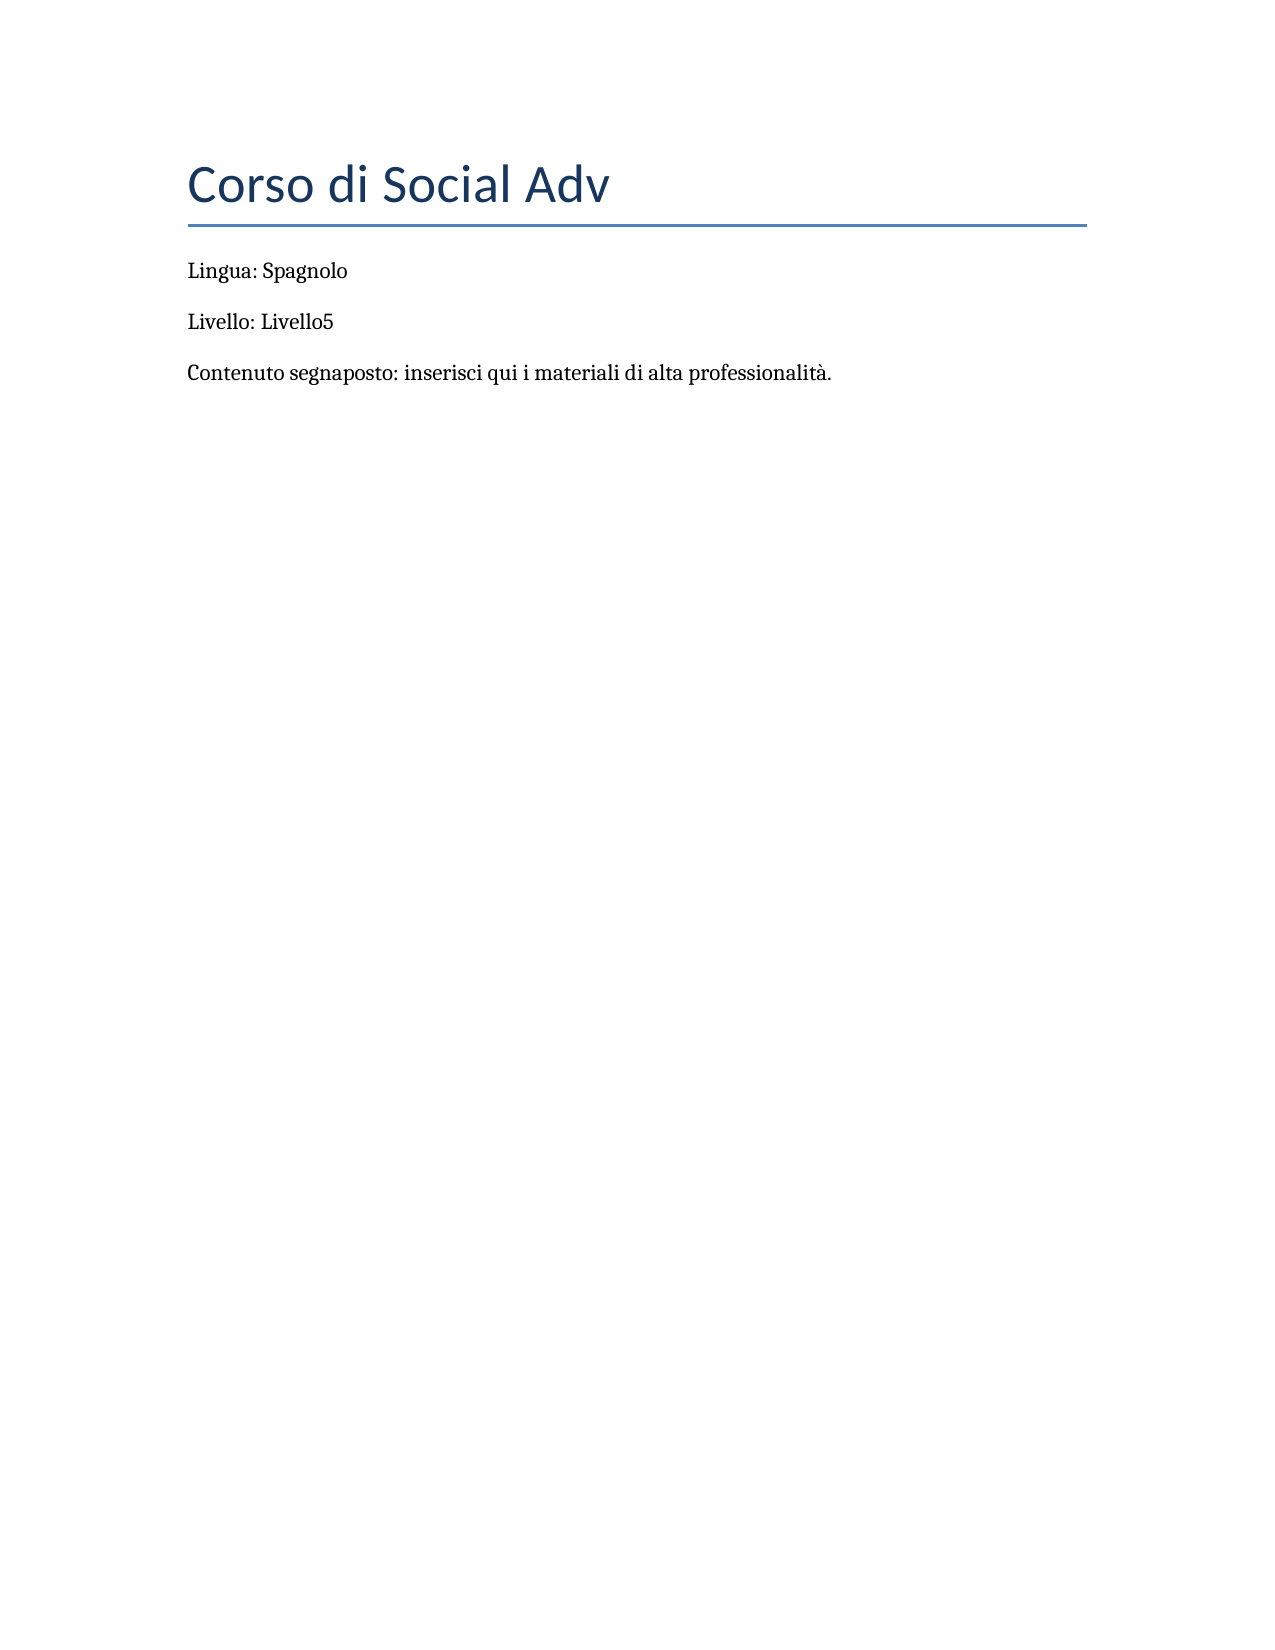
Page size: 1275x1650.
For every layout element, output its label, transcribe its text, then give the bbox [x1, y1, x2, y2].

title Corso di Social Adv [187, 150, 1087, 227]
text Livello: Livello5 [187, 309, 1087, 335]
text Lingua: Spagnolo [187, 258, 1087, 284]
text Contenuto segnaposto: inserisci qui i materiali di alta professionalità. [187, 360, 1087, 386]
